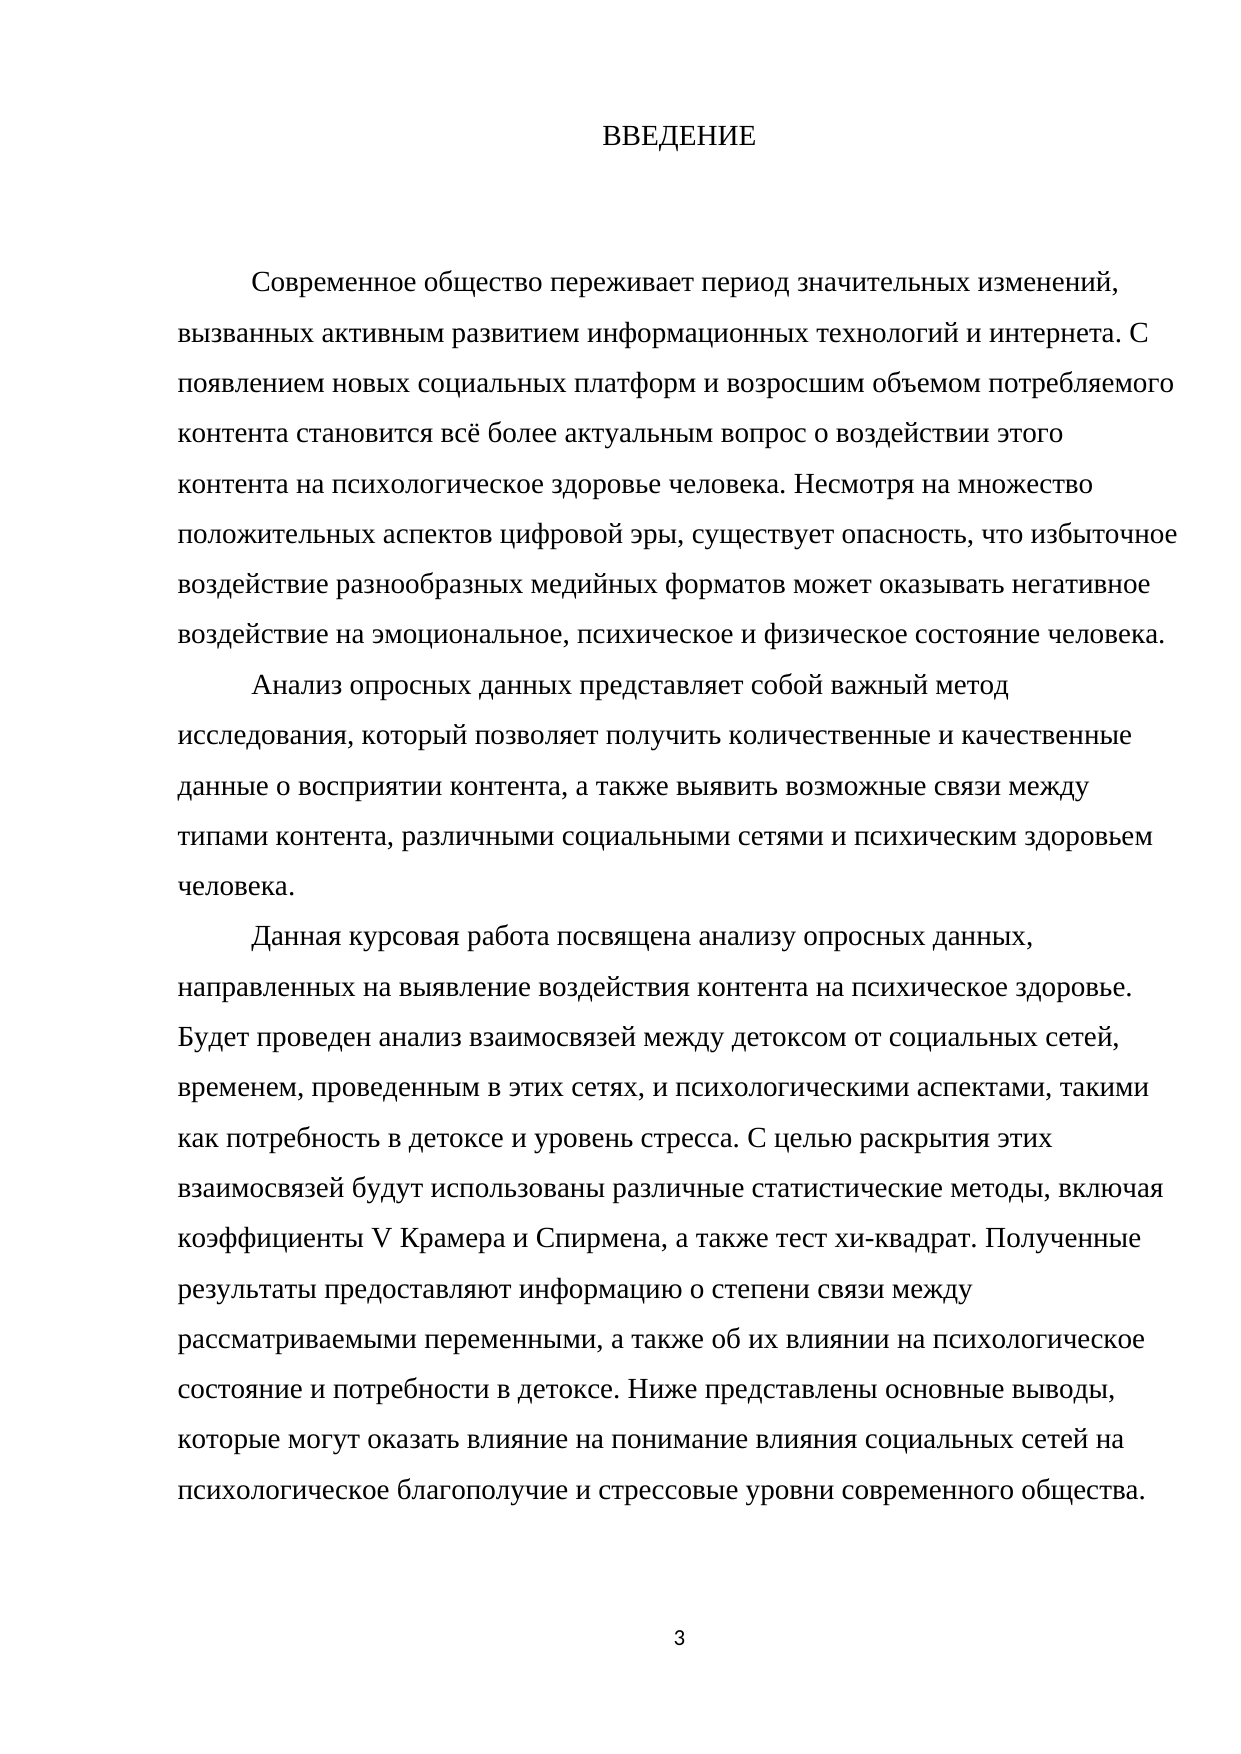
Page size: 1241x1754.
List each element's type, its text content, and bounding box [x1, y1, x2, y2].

text Анализ опросных данных представляет собой важный метод исследования, который позволяет получить количественные и качественные данные о восприятии контента, а также выявить возможные связи между типами контента, различными социальными сетями и психическим здоровьем человека. [177, 667, 1181, 902]
text Данная курсовая работа посвящена анализу опросных данных, направленных на выявление воздействия контента на психическое здоровье. Будет проведен анализ взаимосвязей между детоксом от социальных сетей, временем, проведенным в этих сетях, и психологическими аспектами, такими как потребность в детоксе и уровень стресса. С целью раскрытия этих взаимосвязей будут использованы различные статистические методы, включая коэффициенты V Крамера и Спирмена, а также тест хи-квадрат. Полученные результаты предоставляют информацию о степени связи между рассматриваемыми переменными, а также об их влиянии на психологическое состояние и потребности в детоксе. Ниже представлены основные выводы, которые могут оказать влияние на понимание влияния социальных сетей на психологическое благополучие и стрессовые уровни современного общества. [177, 918, 1181, 1506]
subtitle ВВЕДЕНИЕ [177, 118, 1181, 152]
text Современное общество переживает период значительных изменений, вызванных активным развитием информационных технологий и интернета. С появлением новых социальных платформ и возросшим объемом потребляемого контента становится всё более актуальным вопрос о воздействии этого контента на психологическое здоровье человека. Несмотря на множество положительных аспектов цифровой эры, существует опасность, что избыточное воздействие разнообразных медийных форматов может оказывать негативное воздействие на эмоциональное, психическое и физическое состояние человека. [177, 264, 1181, 650]
